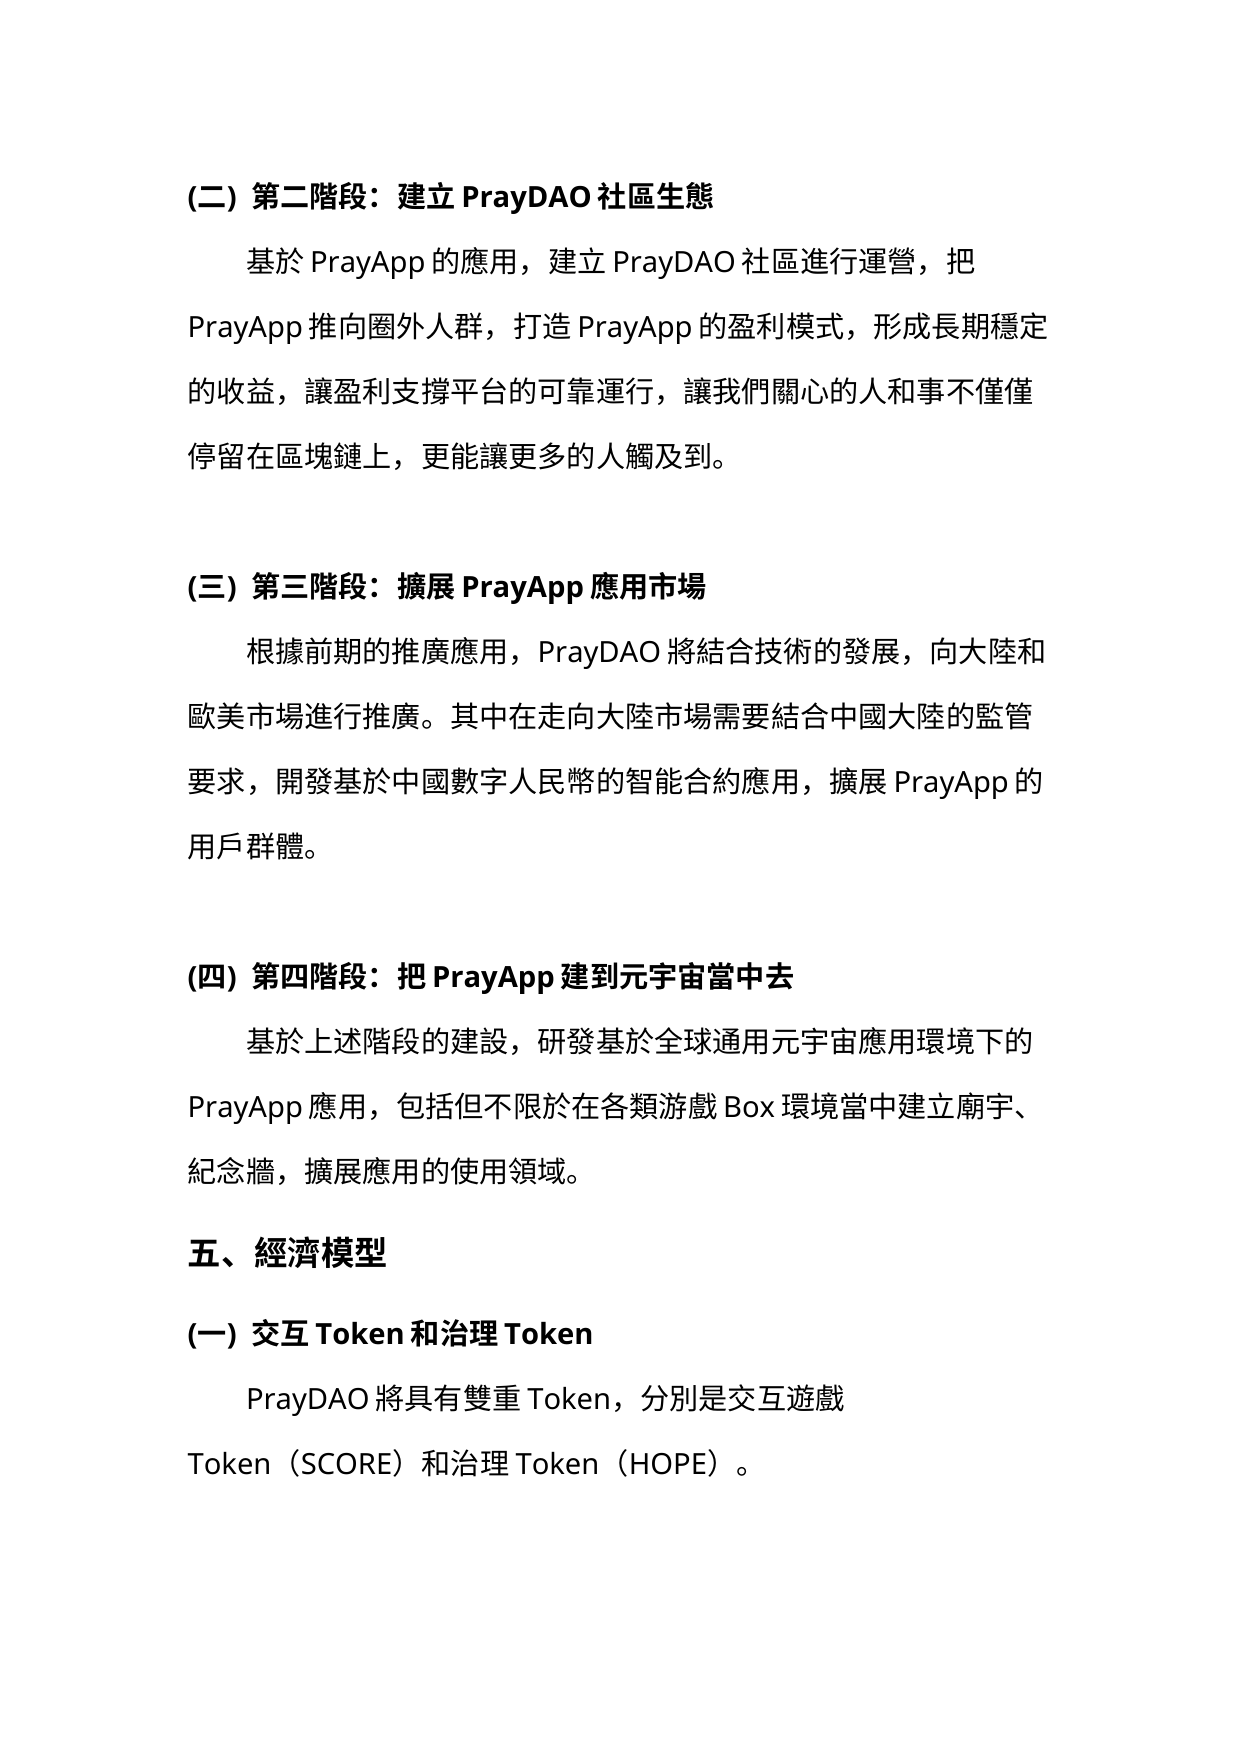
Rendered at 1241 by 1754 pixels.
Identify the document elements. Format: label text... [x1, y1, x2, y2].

text (三) 第三階段：擴展PrayApp應用市場 [187, 552, 1053, 617]
text (四) 第四階段：把PrayApp建到元宇宙當中去 [187, 942, 1053, 1007]
text PrayDAO將具有雙重Token，分別是交互遊戲Token（SCORE）和治理 Token（HOPE）。 [187, 1364, 1053, 1494]
text (一) 交互Token和治理Token [187, 1299, 1053, 1364]
text 根據前期的推廣應用，PrayDAO將結合技術的發展，向大陸和歐美市場進行推廣。其中在走向大陸市場需要結合中國大陸的監管要求，開發基於中國數字人民幣的智能合約應用，擴展PrayApp的用戶群體。 [187, 617, 1053, 877]
text (二) 第二階段：建立PrayDAO社區生態 [187, 162, 1053, 227]
text 基於上述階段的建設，研發基於全球通用元宇宙應用環境下的PrayApp應用，包括但不限於在各類游戲Box環境當中建立廟宇、紀念牆，擴展應用的使用領域。 [187, 1007, 1053, 1202]
text 基於PrayApp的應用，建立PrayDAO社區進行運營，把PrayApp推向圈外人群，打造PrayApp的盈利模式，形成長期穩定的收益，讓盈利支撐平台的可靠運行，讓我們關心的人和事不僅僅停留在區塊鏈上，更能讓更多的人觸及到。 [187, 227, 1053, 487]
text 五、經濟模型 [187, 1218, 1053, 1283]
